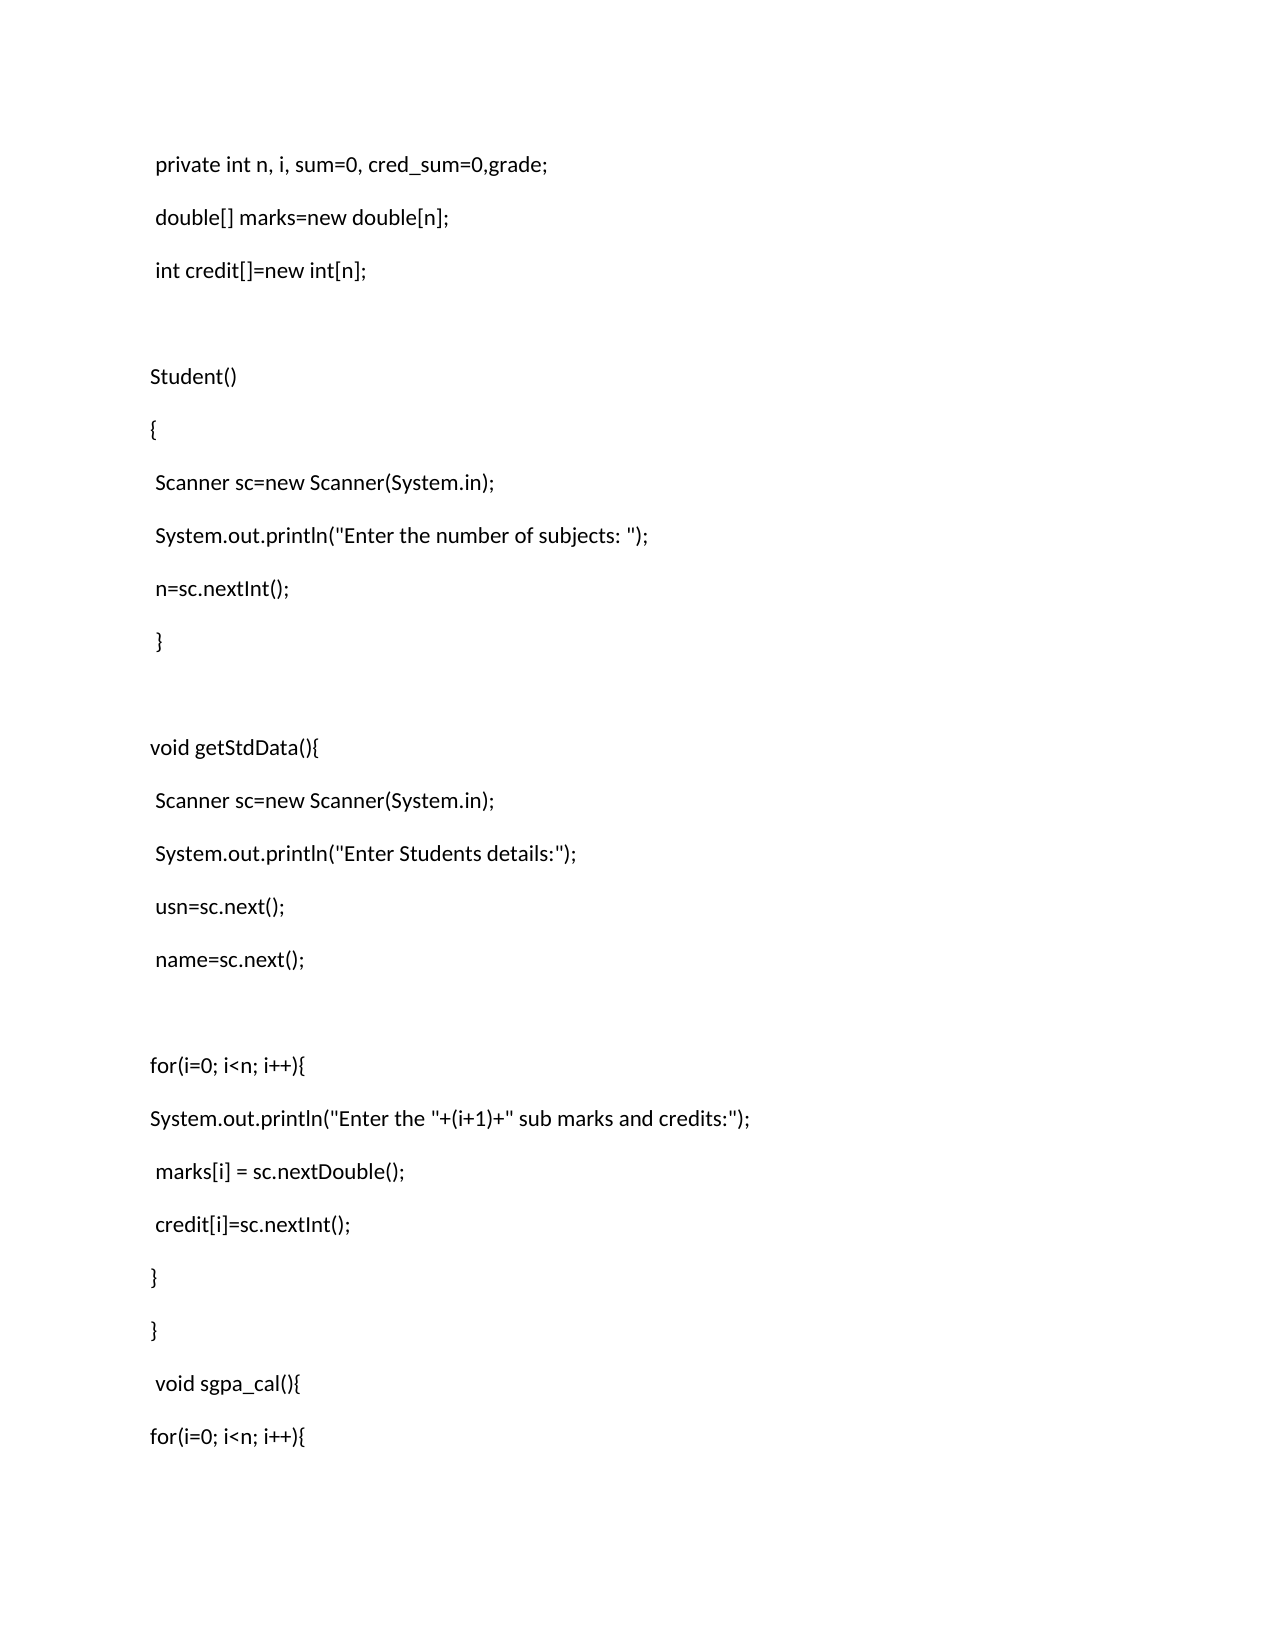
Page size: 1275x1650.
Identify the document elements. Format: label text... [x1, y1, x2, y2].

text marks[i] = sc.nextDouble(); [150, 1157, 1125, 1185]
text System.out.println("Enter Students details:"); [150, 839, 1125, 867]
text for(i=0; i<n; i++){ [150, 1422, 1125, 1451]
text for(i=0; i<n; i++){ [150, 1051, 1125, 1079]
text credit[i]=sc.nextInt(); [150, 1210, 1125, 1238]
text int credit[]=new int[n]; [150, 256, 1125, 284]
text name=sc.next(); [150, 945, 1125, 973]
text usn=sc.next(); [150, 892, 1125, 920]
text void sgpa_cal(){ [150, 1369, 1125, 1397]
text double[] marks=new double[n]; [150, 203, 1125, 231]
text Student() [150, 362, 1125, 390]
text System.out.println("Enter the "+(i+1)+" sub marks and credits:"); [150, 1104, 1125, 1132]
text { [150, 415, 1125, 443]
text n=sc.nextInt(); [150, 574, 1125, 602]
text } [150, 1263, 1125, 1291]
text private int n, i, sum=0, cred_sum=0,grade; [150, 150, 1125, 178]
text Scanner sc=new Scanner(System.in); [150, 786, 1125, 814]
text } [150, 627, 1125, 655]
text System.out.println("Enter the number of subjects: "); [150, 521, 1125, 549]
text void getStdData(){ [150, 733, 1125, 761]
text } [150, 1316, 1125, 1344]
text Scanner sc=new Scanner(System.in); [150, 468, 1125, 496]
